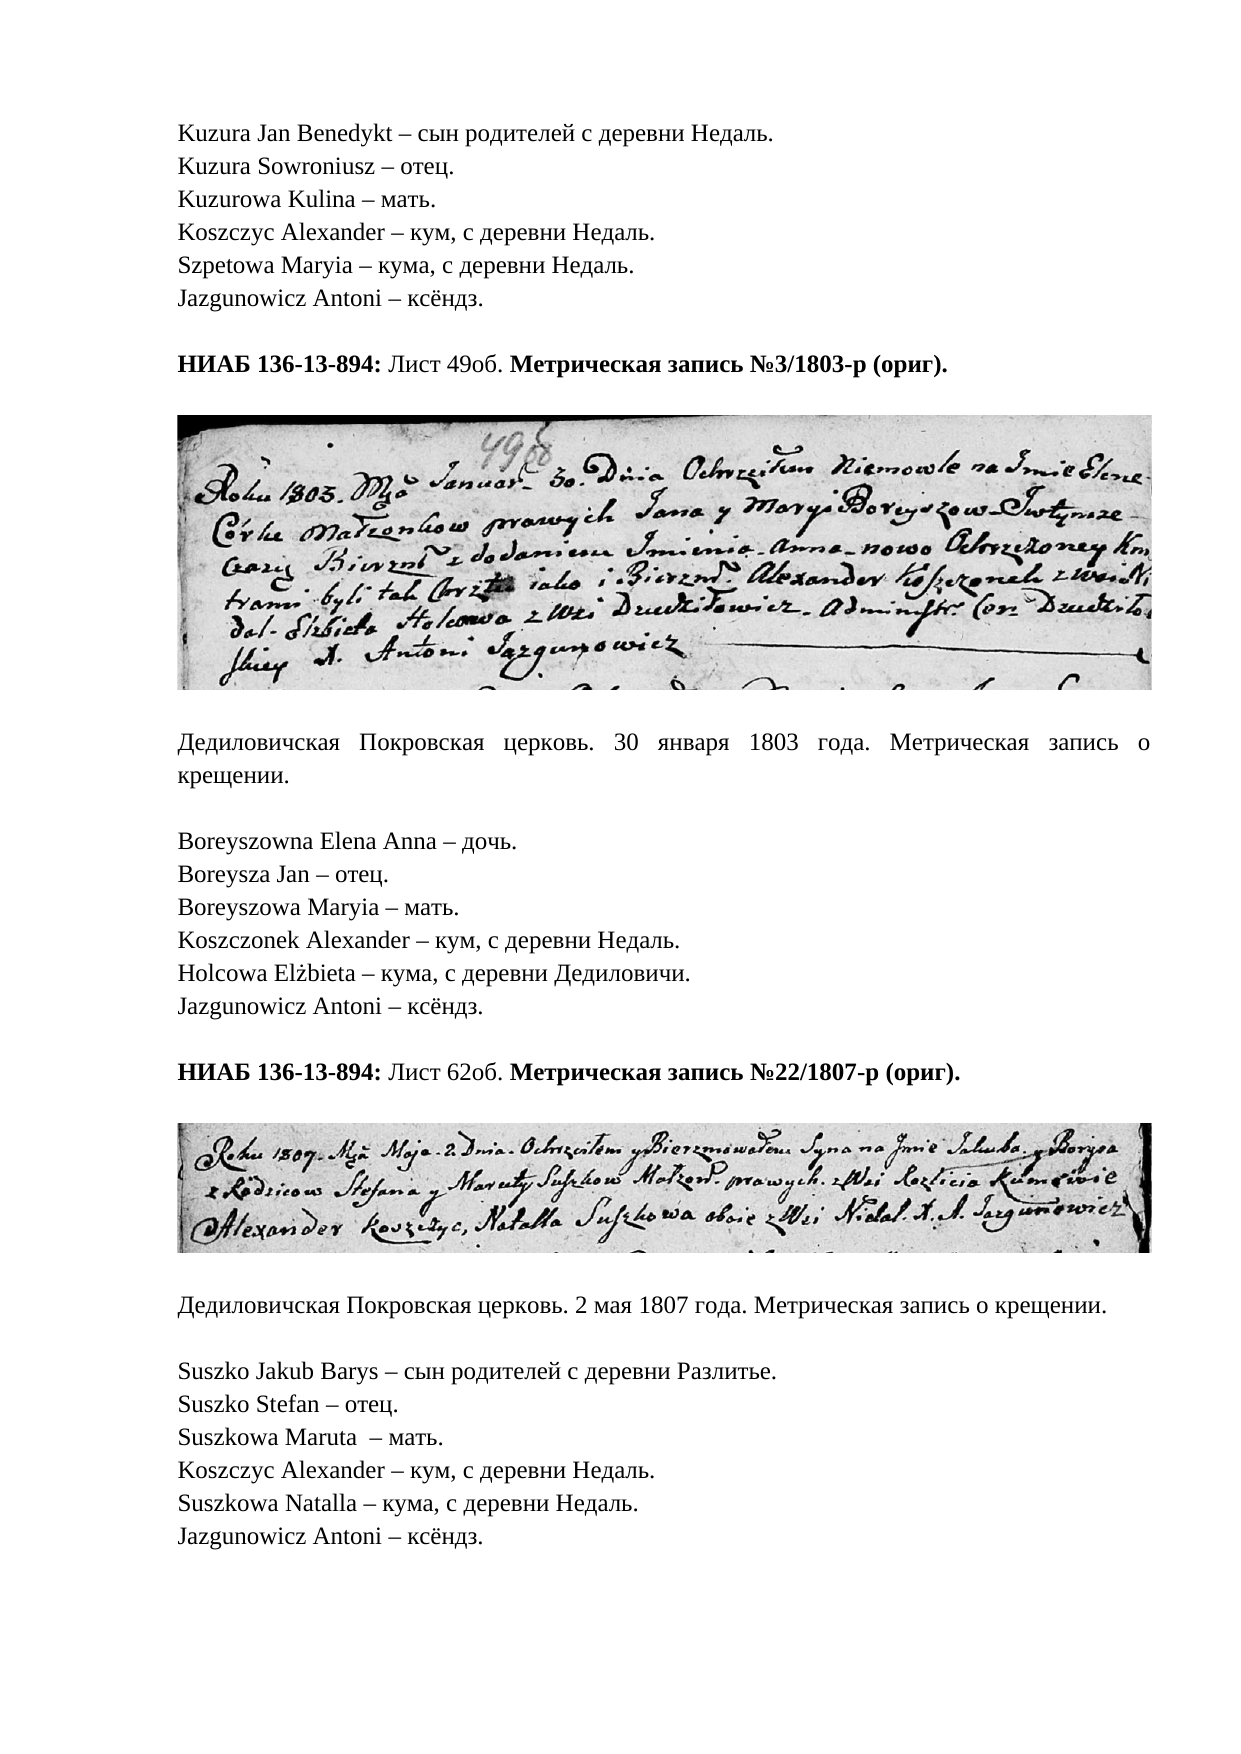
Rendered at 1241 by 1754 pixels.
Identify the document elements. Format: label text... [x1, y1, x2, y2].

text Jazgunowicz Antoni – ксёндз. [177, 991, 1152, 1020]
text Дедиловичская Покровская церковь. 30 января 1803 года. Метрическая запись о крещении. [177, 727, 1152, 788]
text Boreyszowna Elena Anna – дочь. [177, 826, 1152, 854]
text Kuzura Sowroniusz – отец. [177, 151, 1152, 180]
text Suszkowa Natalla – кума, с деревни Недаль. [177, 1488, 1152, 1517]
text Szpetowa Maryia – кума, с деревни Недаль. [177, 250, 1152, 279]
text Suszko Jakub Barys – сын родителей с деревни Разлитье. [177, 1356, 1152, 1384]
text Jazgunowicz Antoni – ксёндз. [177, 1521, 1152, 1550]
text Jazgunowicz Antoni – ксёндз. [177, 283, 1152, 312]
text Suszkowa Maruta – мать. [177, 1422, 1152, 1451]
text НИАБ 136-13-894: Лист 62об. Метрическая запись №22/1807-р (ориг). [177, 1057, 1152, 1086]
text НИАБ 136-13-894: Лист 49об. Метрическая запись №3/1803-р (ориг). [177, 349, 1152, 378]
text Suszko Stefan – отец. [177, 1389, 1152, 1418]
text Дедиловичская Покровская церковь. 2 мая 1807 года. Метрическая запись о крещении. [177, 1290, 1152, 1318]
text Koszczyc Alexander – кум, с деревни Недаль. [177, 217, 1152, 246]
text Koszczonek Alexander – кум, с деревни Недаль. [177, 925, 1152, 954]
picture [177, 1123, 1152, 1253]
text Holcowa Elżbieta – кума, с деревни Дедиловичи. [177, 958, 1152, 987]
text Kuzura Jan Benedykt – сын родителей с деревни Недаль. [177, 118, 1152, 147]
text Koszczyc Alexander – кум, с деревни Недаль. [177, 1455, 1152, 1484]
picture [177, 415, 1152, 690]
text Boreyszowa Maryia – мать. [177, 892, 1152, 921]
text Kuzurowa Kulina – мать. [177, 184, 1152, 213]
text Boreysza Jan – отец. [177, 859, 1152, 888]
